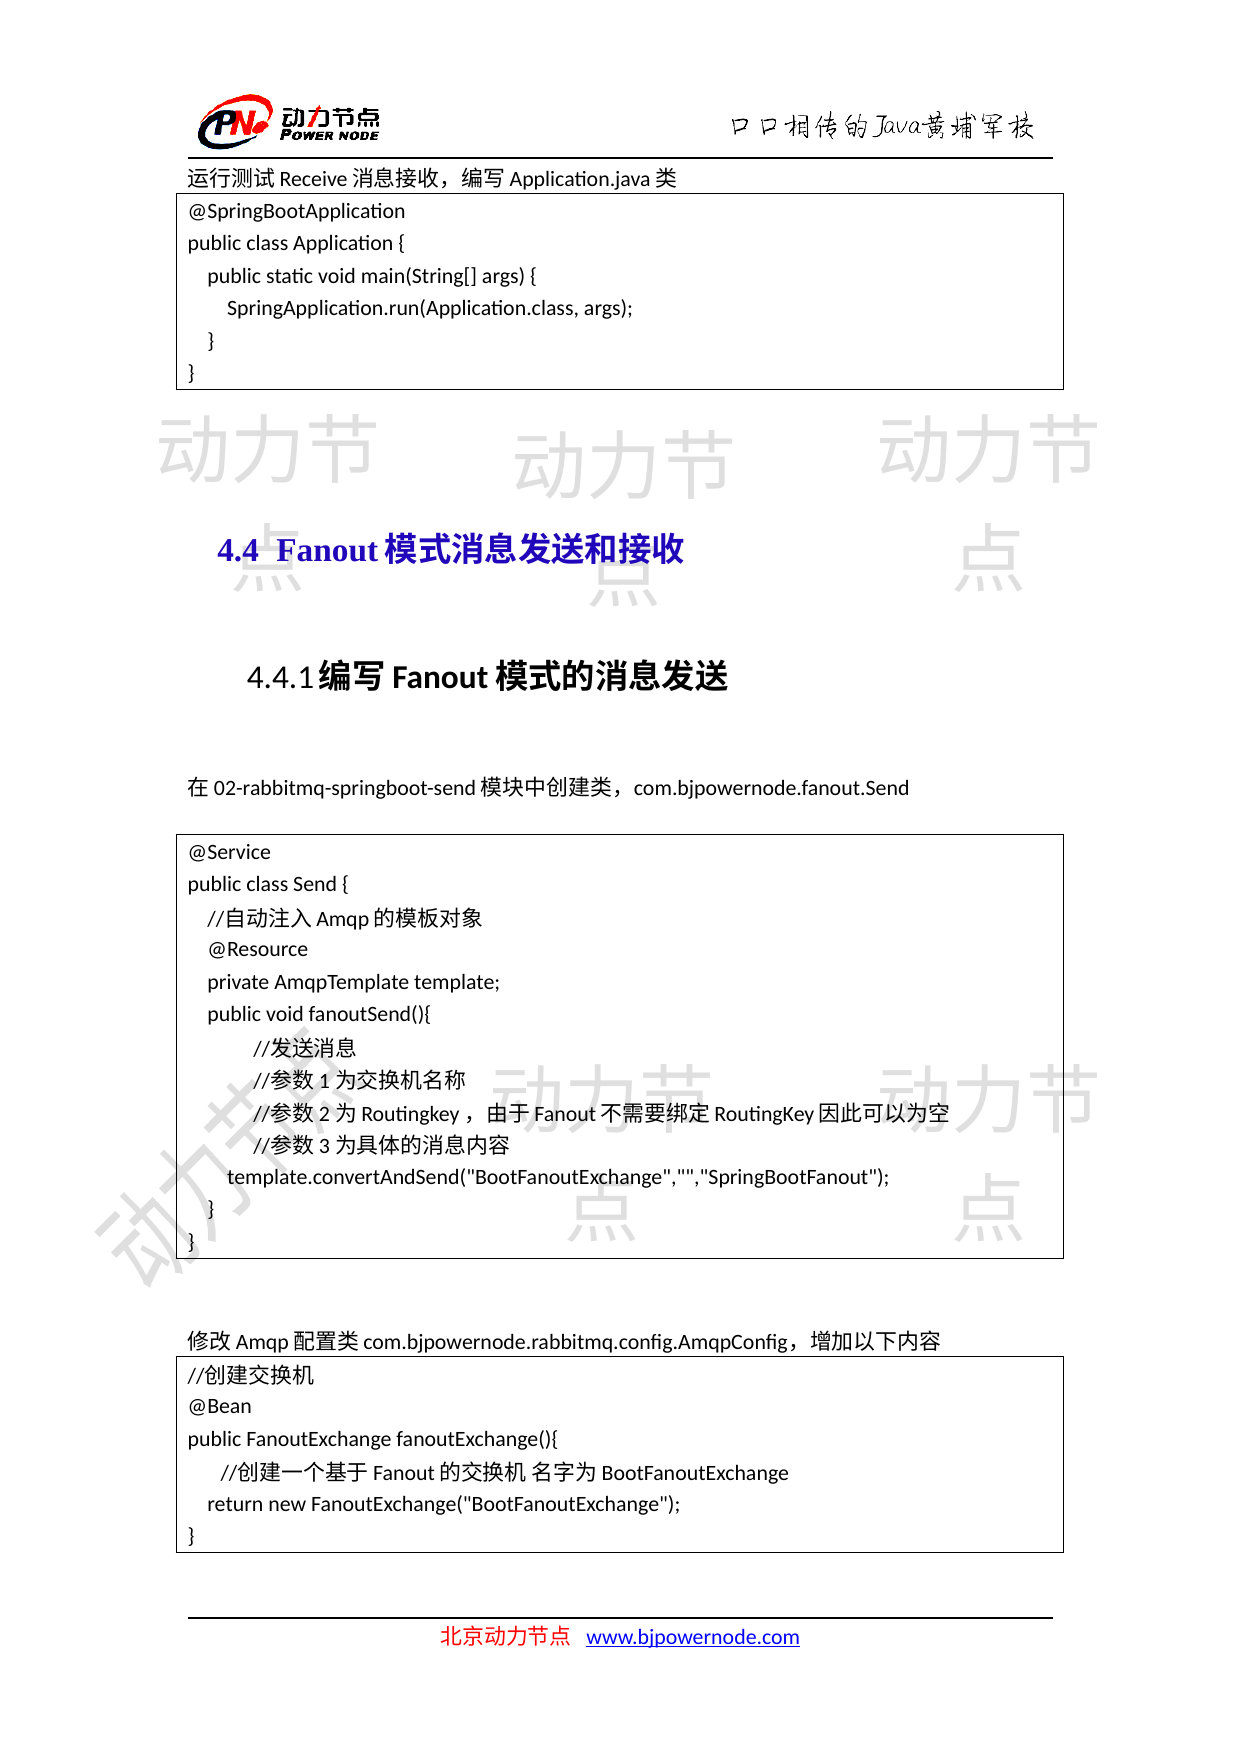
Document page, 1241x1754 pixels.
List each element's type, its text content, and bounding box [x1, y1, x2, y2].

subtitle 编写Fanout模式的消息发送 [247, 642, 1053, 707]
picture [187, 88, 1053, 155]
text 运行测试Receive消息接收，编写Application.java类 [187, 161, 1053, 193]
table_header @Service public class Send { //自动注入Amqp的模板对象 @Resource private AmqpTemplate template; public void fanoutSend(){ //发送消息 //参数 1 为交换机名称 //参数 2 为Routingkey ，由于Fanout不需要绑定RoutingKey因此可以为空 //参数 3 为具体的消息内容 template.convertAndSend("BootFanoutExchange","","SpringBootFanout"); } } [177, 835, 1063, 1258]
text 在02-rabbitmq-springboot-send模块中创建类，com.bjpowernode.fanout.Send [187, 769, 1053, 802]
text 修改Amqp配置类com.bjpowernode.rabbitmq.config.AmqpConfig，增加以下内容 [187, 1324, 1053, 1356]
subtitle Fanout模式消息发送和接收 [217, 515, 1053, 580]
table_header //创建交换机 @Bean public FanoutExchange fanoutExchange(){ //创建一个基于Fanout的交换机 名字为BootFanoutExchange return new FanoutExchange("BootFanoutExchange"); } [177, 1357, 1063, 1552]
table_header @SpringBootApplication public class Application { public static void main(String[] args) { SpringApplication.run(Application.class, args); } } [177, 194, 1063, 389]
